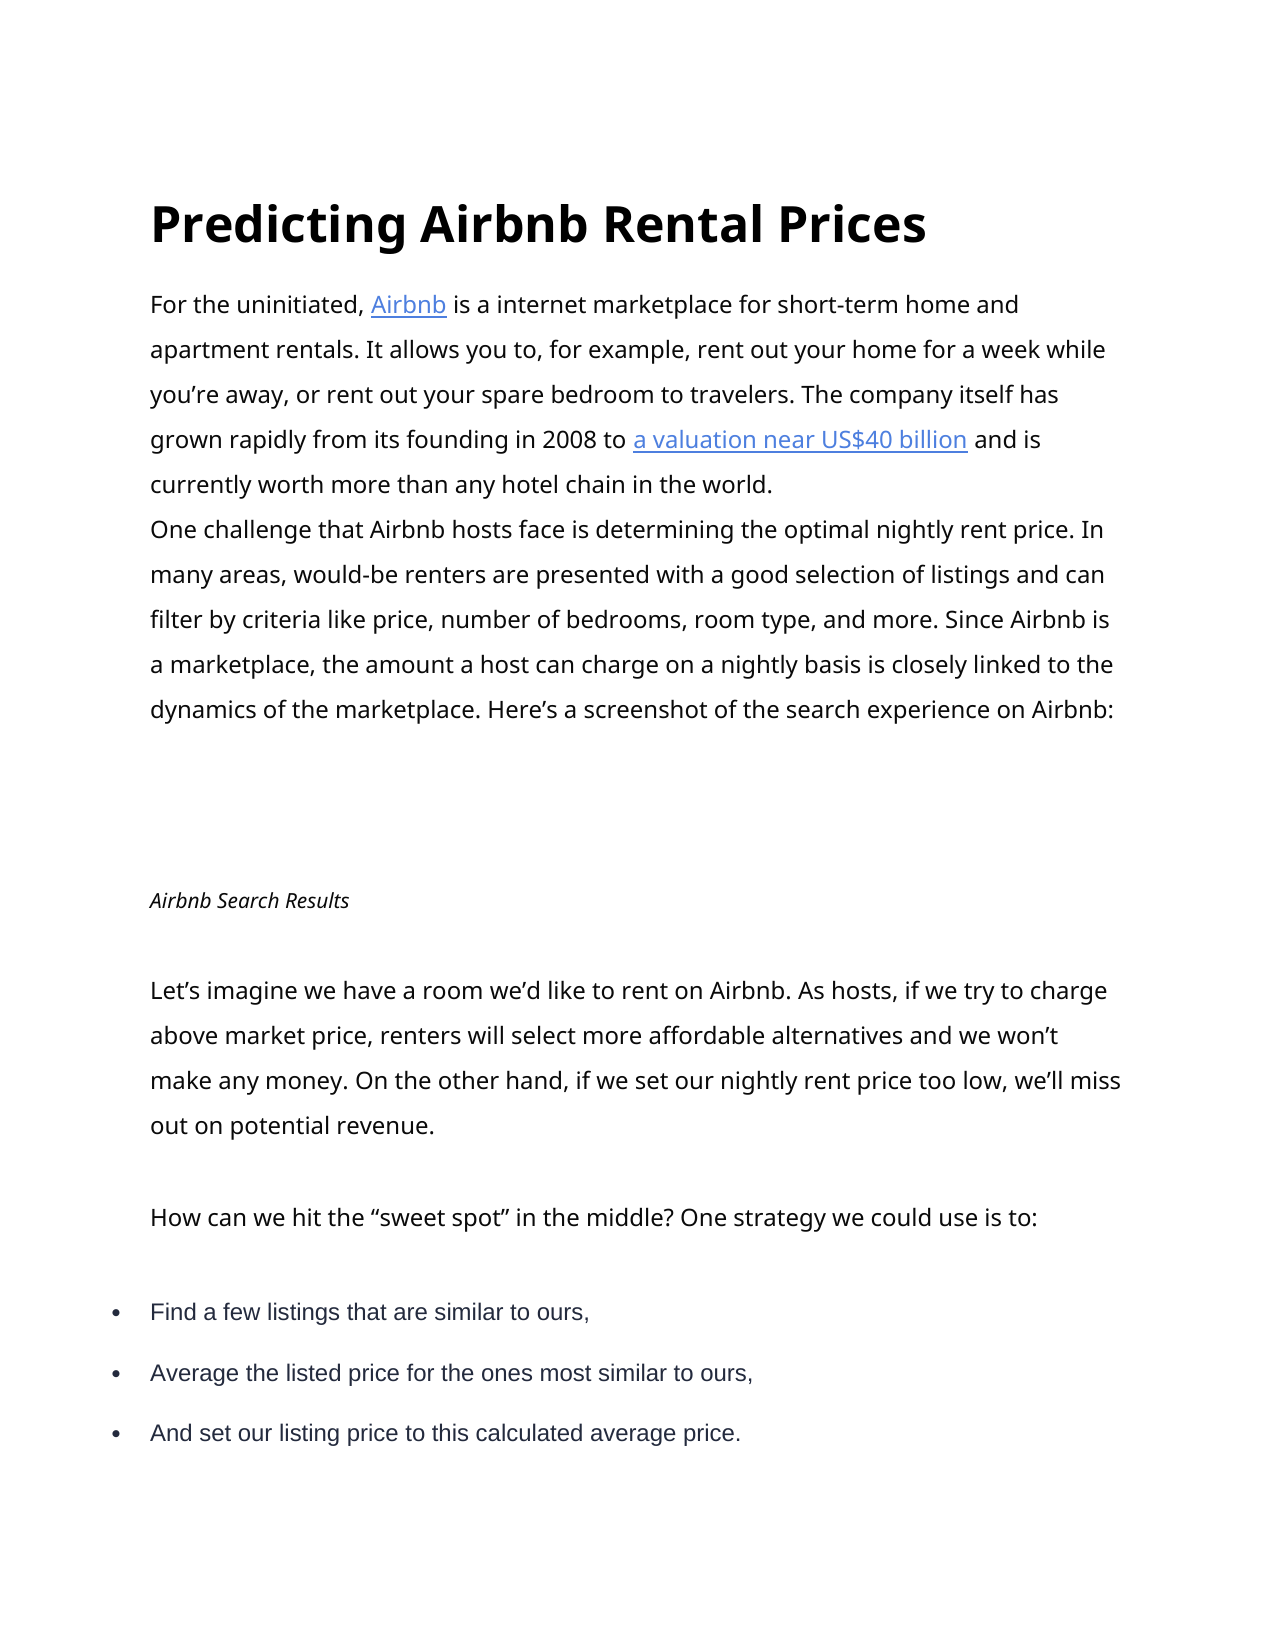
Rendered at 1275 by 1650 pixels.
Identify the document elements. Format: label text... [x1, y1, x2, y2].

text One challenge that Airbnb hosts face is determining the optimal nightly rent price. In many areas, would-be renters are presented with a good selection of listings and can filter by criteria like price, number of bedrooms, room type, and more. Since Airbnb is a marketplace, the amount a host can charge on a nightly basis is closely linked to the dynamics of the marketplace. Here’s a screenshot of the search experience on Airbnb: [150, 501, 1125, 726]
list Average the listed price for the ones most similar to ours, [112, 1341, 1125, 1386]
text For the uninitiated, Airbnb is a internet marketplace for short-term home and apartment rentals. It allows you to, for example, rent out your home for a week while you’re away, or rent out your spare bedroom to travelers. The company itself has grown rapidly from its founding in 2008 to a valuation near US$40 billion and is currently worth more than any hotel chain in the world. [150, 276, 1125, 501]
text How can we hit the “sweet spot” in the middle? One strategy we could use is to: [150, 1188, 1125, 1233]
text Predicting Airbnb Rental Prices [150, 189, 1125, 257]
list And set our listing price to this calculated average price. [112, 1402, 1125, 1447]
text Let’s imagine we have a room we’d like to rent on Airbnb. As hosts, if we try to charge above market price, renters will select more affordable alternatives and we won’t make any money. On the other hand, if we set our nightly rent price too low, we’ll miss out on potential revenue. [150, 962, 1125, 1142]
text Airbnb Search Results [150, 870, 1125, 915]
list Find a few listings that are similar to ours, [112, 1280, 1125, 1325]
